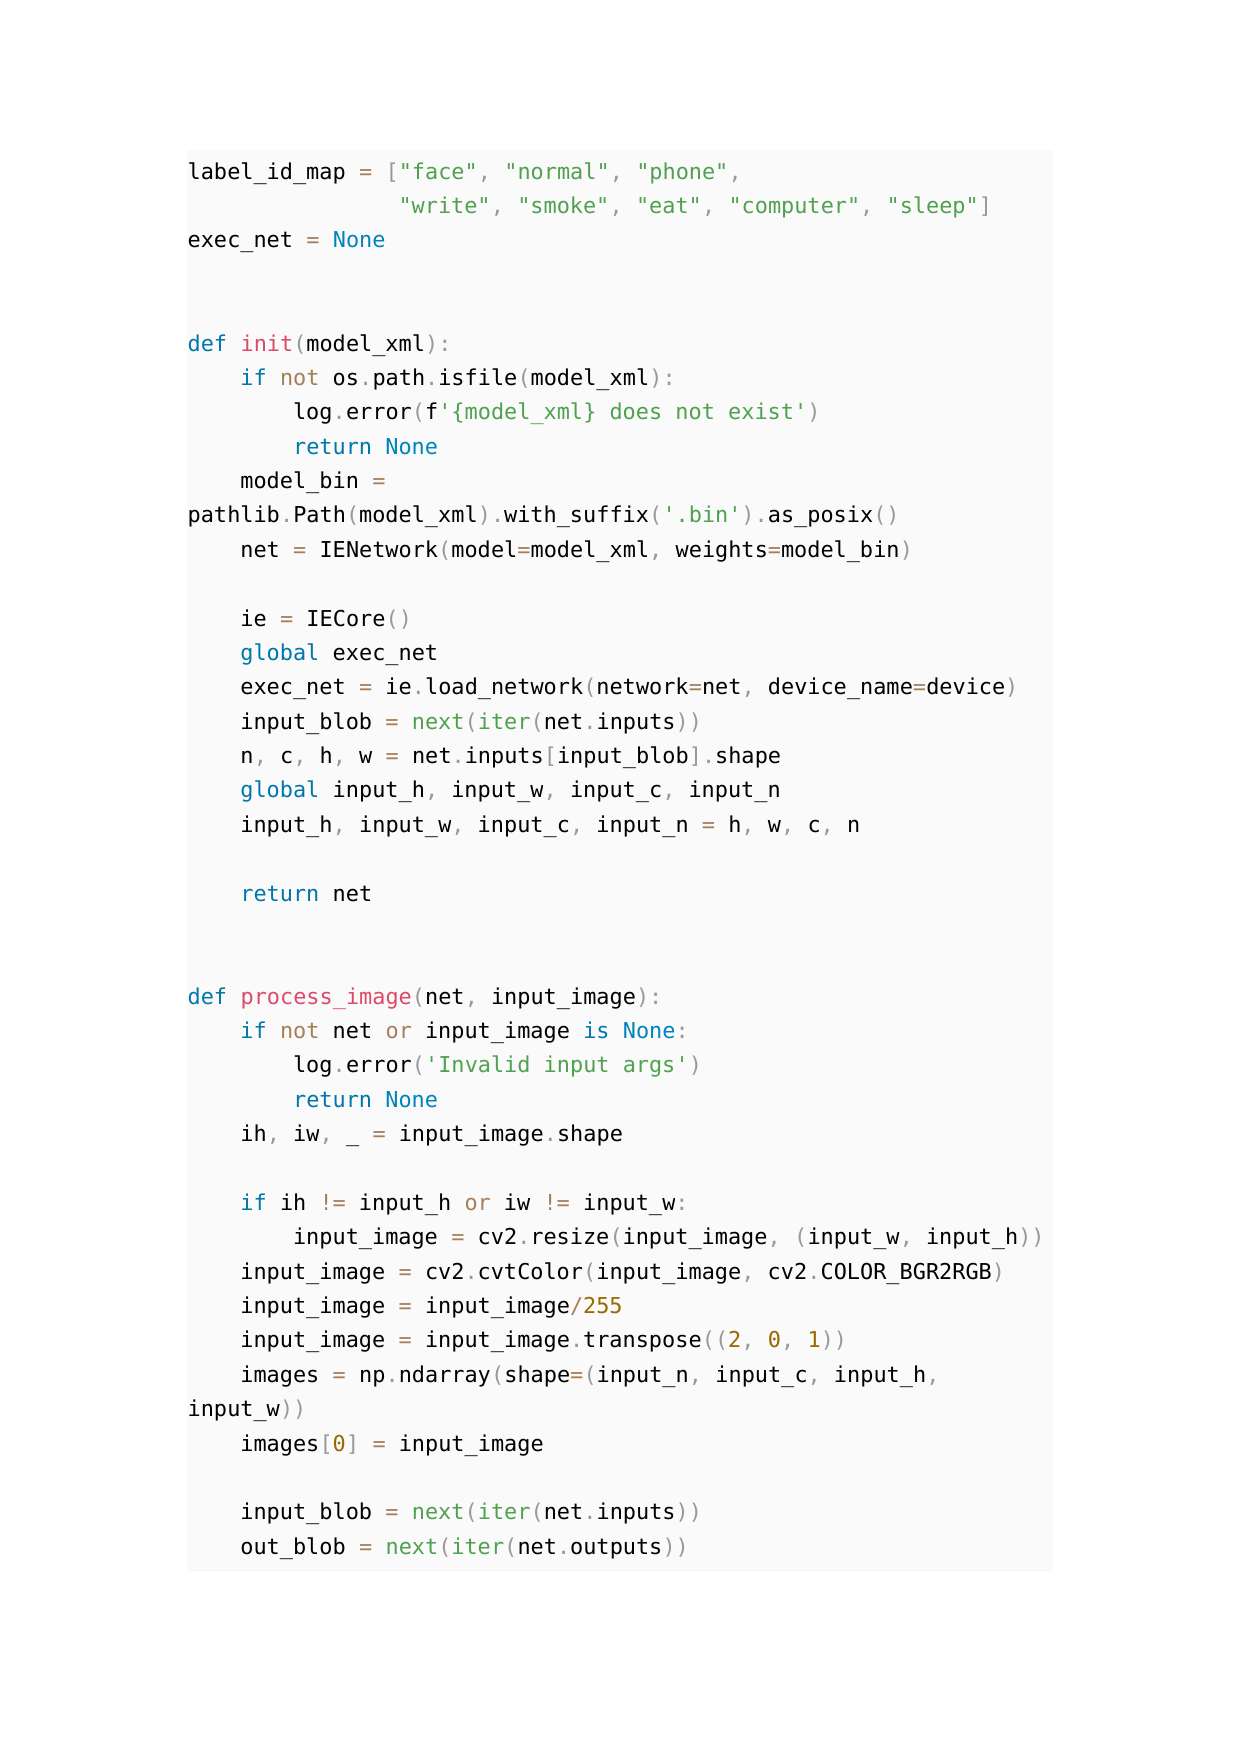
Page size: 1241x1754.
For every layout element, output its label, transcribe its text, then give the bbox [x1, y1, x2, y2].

text input_blob = next(iter(net.inputs)) [187, 1491, 1053, 1525]
text images = np.ndarray(shape=(input_n, input_c, input_h, input_w)) [187, 1353, 1053, 1422]
text n, c, h, w = net.inputs[input_blob].shape [187, 734, 1053, 769]
text images[0] = input_image [187, 1422, 1053, 1456]
text global input_h, input_w, input_c, input_n [187, 769, 1053, 803]
text input_image = input_image.transpose((2, 0, 1)) [187, 1319, 1053, 1353]
text input_image = cv2.resize(input_image, (input_w, input_h)) [187, 1216, 1053, 1250]
text model_bin = pathlib.Path(model_xml).with_suffix('.bin').as_posix() [187, 459, 1053, 528]
text input_image = cv2.cvtColor(input_image, cv2.COLOR_BGR2RGB) [187, 1250, 1053, 1284]
text input_image = input_image/255 [187, 1284, 1053, 1319]
text if not os.path.isfile(model_xml): [187, 356, 1053, 391]
text exec_net = ie.load_network(network=net, device_name=device) [187, 666, 1053, 700]
text if ih != input_h or iw != input_w: [187, 1181, 1053, 1216]
text global exec_net [187, 631, 1053, 666]
text out_blob = next(iter(net.outputs)) [187, 1525, 1053, 1571]
text return None [187, 1078, 1053, 1112]
text input_h, input_w, input_c, input_n = h, w, c, n [187, 803, 1053, 837]
text net = IENetwork(model=model_xml, weights=model_bin) [187, 528, 1053, 562]
text "write", "smoke", "eat", "computer", "sleep"] [187, 184, 1053, 219]
text ih, iw, _ = input_image.shape [187, 1112, 1053, 1147]
text return net [187, 872, 1053, 906]
text input_blob = next(iter(net.inputs)) [187, 700, 1053, 734]
text def init(model_xml): [187, 322, 1053, 356]
text exec_net = None [187, 219, 1053, 253]
text log.error('Invalid input args') [187, 1044, 1053, 1078]
text return None [187, 425, 1053, 459]
text label_id_map = ["face", "normal", "phone", [187, 150, 1053, 184]
text def process_image(net, input_image): [187, 975, 1053, 1009]
text ie = IECore() [187, 597, 1053, 631]
text if not net or input_image is None: [187, 1009, 1053, 1044]
text log.error(f'{model_xml} does not exist') [187, 391, 1053, 425]
